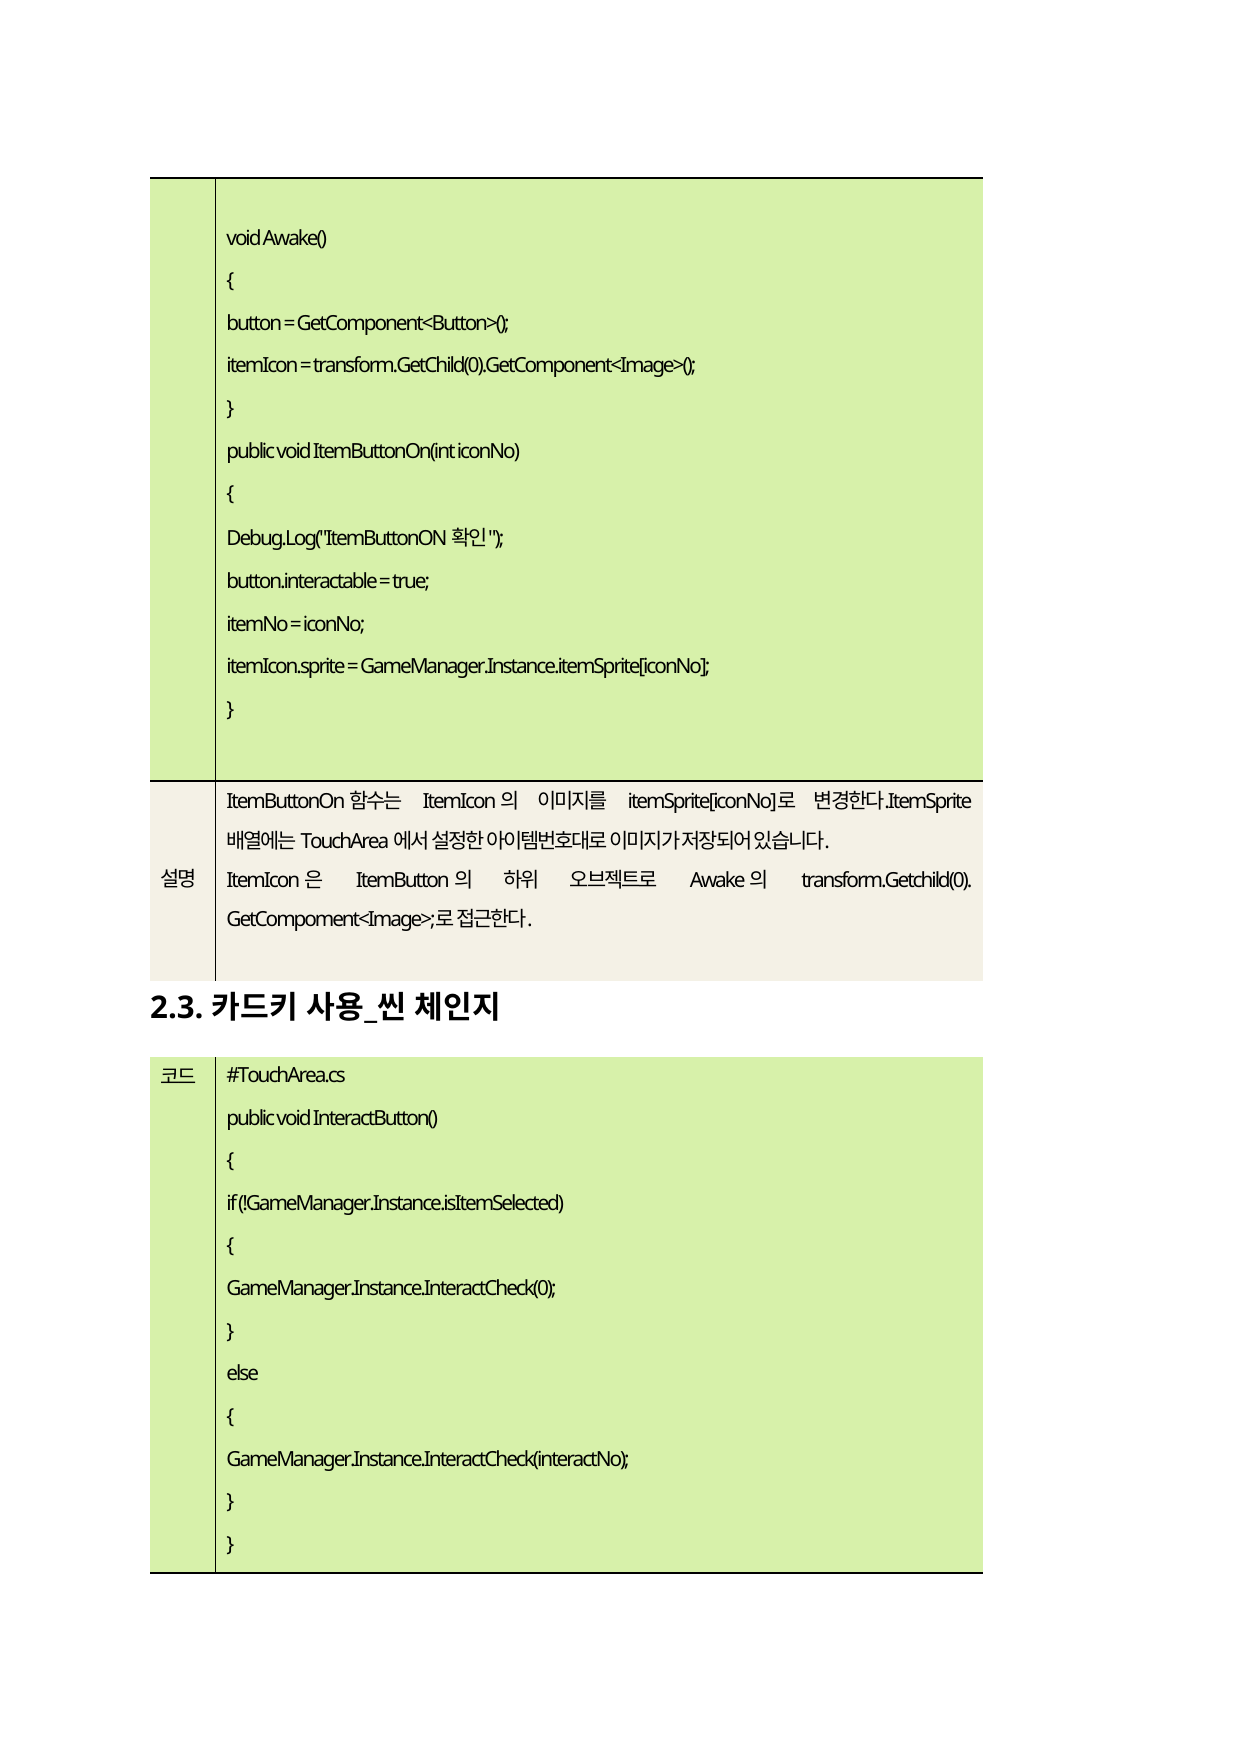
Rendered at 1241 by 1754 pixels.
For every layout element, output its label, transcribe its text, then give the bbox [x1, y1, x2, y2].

table_cell 설명 [150, 782, 215, 981]
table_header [216, 179, 983, 780]
table_header 코드 [150, 1057, 215, 1572]
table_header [216, 1057, 983, 1572]
table_header 코드 [150, 179, 215, 780]
table_cell ItemButtonOn함수는 ItemIcon의 이미지를 itemSprite[iconNo]로 변경한다.ItemSprite 배열에는 TouchArea에서 설정한 아이템번호대로 이미지가 저장되어 있습니다. ItemIcon은 ItemButton의 하위 오브젝트로 Awake의 transform.Getchild(0). GetCompoment<Image>;로 접근한다. [216, 782, 983, 981]
list 카드키 사용_씬 체인지 [150, 983, 1090, 1028]
